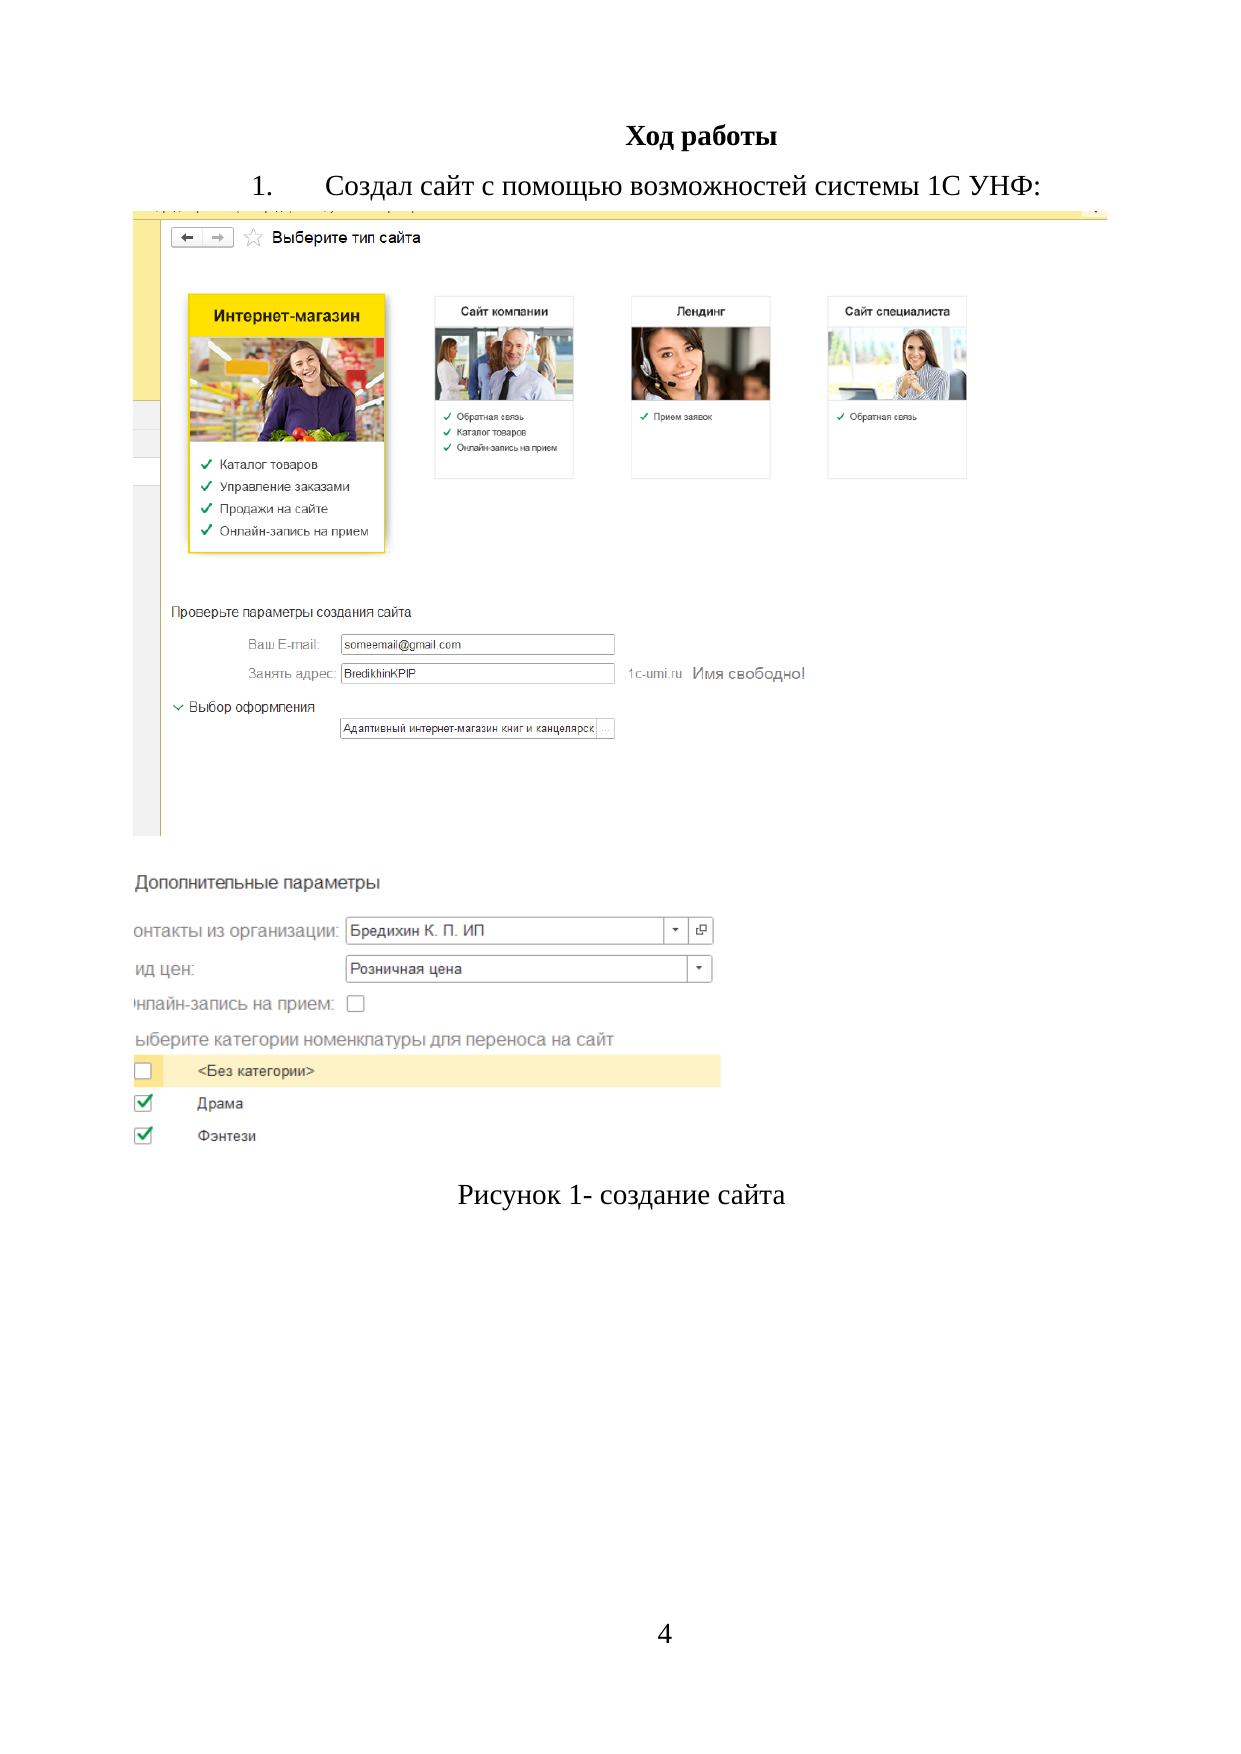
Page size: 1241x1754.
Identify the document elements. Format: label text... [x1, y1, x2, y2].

list Создал сайт с помощью возможностей системы 1С УНФ: [177, 168, 1152, 202]
picture [132, 211, 1109, 1168]
subtitle Ход работы [177, 118, 1152, 152]
